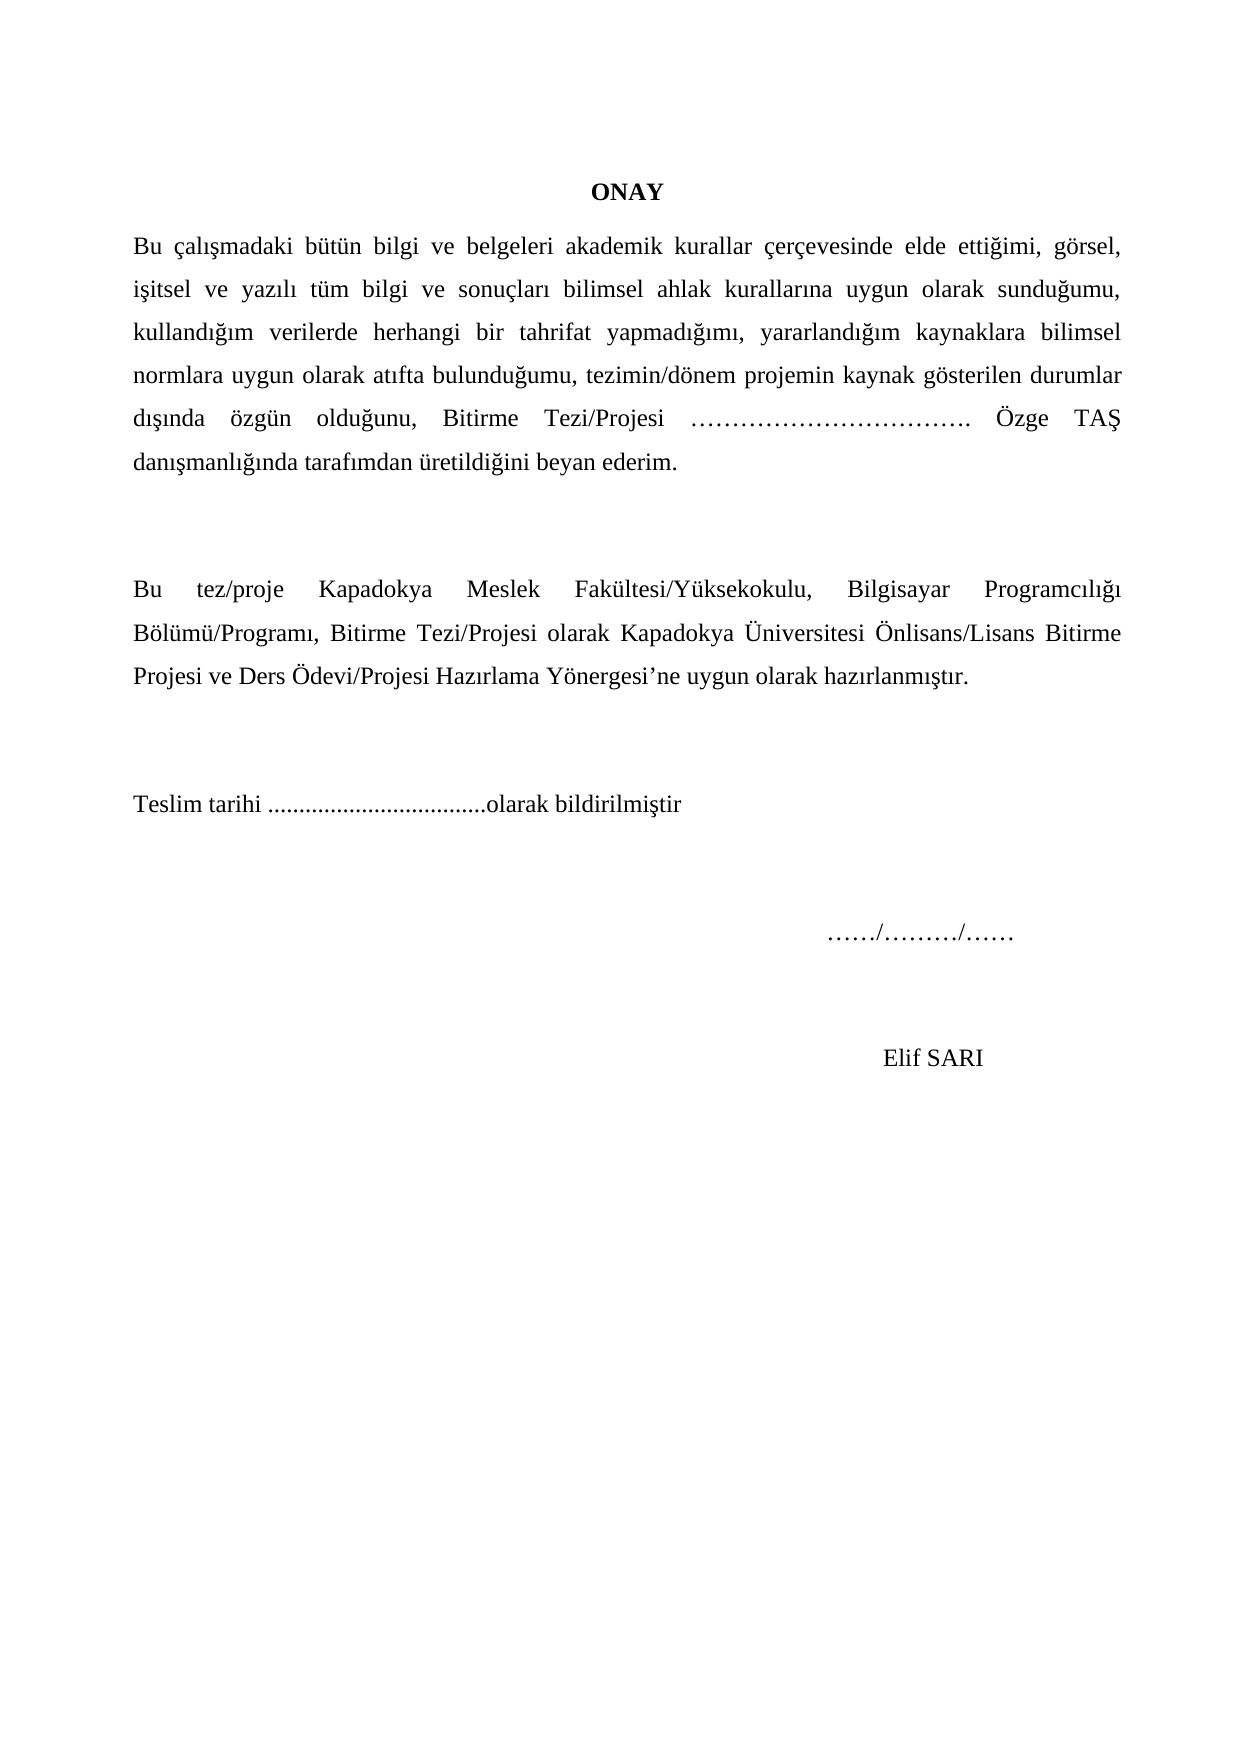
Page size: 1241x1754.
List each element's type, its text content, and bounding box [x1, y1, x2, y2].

text Teslim tarihi ...................................olarak bildirilmiştir [133, 789, 1122, 817]
text Bu tez/proje Kapadokya Meslek Fakültesi/Yüksekokulu, Bilgisayar Programcılığı Bölümü/Programı, Bitirme Tezi/Projesi olarak Kapadokya Üniversitesi Önlisans/Lisans Bitirme Projesi ve Ders Ödevi/Projesi Hazırlama Yönergesi’ne uygun olarak hazırlanmıştır. [133, 574, 1122, 689]
text Bu çalışmadaki bütün bilgi ve belgeleri akademik kurallar çerçevesinde elde ettiğimi, görsel, işitsel ve yazılı tüm bilgi ve sonuçları bilimsel ahlak kurallarına uygun olarak sunduğumu, kullandığım verilerde herhangi bir tahrifat yapmadığımı, yararlandığım kaynaklara bilimsel normlara uygun olarak atıfta bulunduğumu, tezimin/dönem projemin kaynak gösterilen durumlar dışında özgün olduğunu, Bitirme Tezi/Projesi ……………………………. Özge TAŞ danışmanlığında tarafımdan üretildiğini beyan ederim. [133, 231, 1122, 475]
text ONAY [133, 177, 1122, 206]
text Elif SARI [133, 1043, 1122, 1115]
text ……/………/…… [133, 917, 1122, 945]
